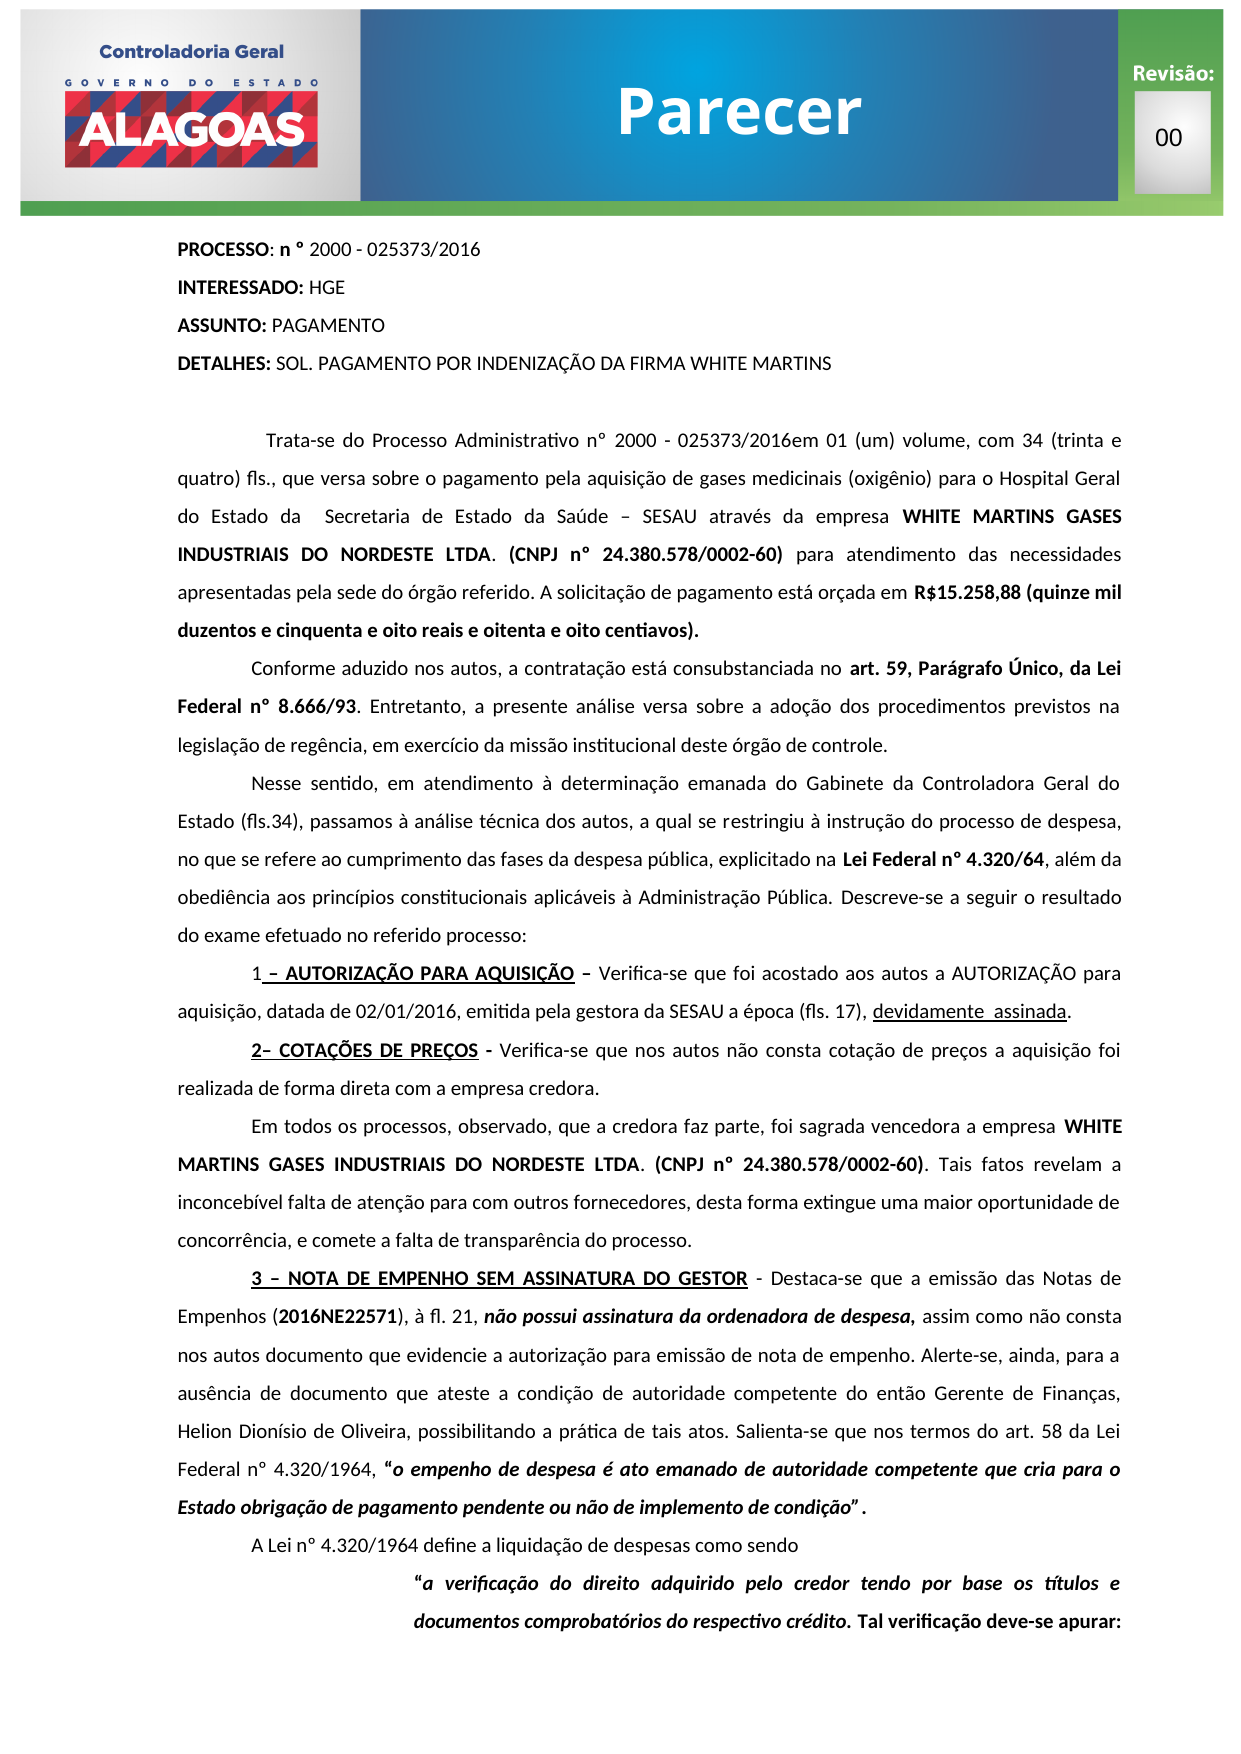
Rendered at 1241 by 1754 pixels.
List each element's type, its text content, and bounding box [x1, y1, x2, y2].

text Nesse sentido, em atendimento à determinação emanada do Gabinete da Controladora Geral do Estado (fls.34), passamos à análise técnica dos autos, a qual se restringiu à instrução do processo de despesa, no que se refere ao cumprimento das fases da despesa pública, explicitado na Lei Federal nº 4.320/64, além da obediência aos princípios constitucionais aplicáveis à Administração Pública. Descreve-se a seguir o resultado do exame efetuado no referido processo: [177, 770, 1122, 948]
picture [20, 9, 1224, 216]
text 3 – NOTA DE EMPENHO SEM ASSINATURA DO GESTOR - Destaca-se que a emissão das Notas de Empenhos (2016NE22571), à fl. 21, não possui assinatura da ordenadora de despesa, assim como não consta nos autos documento que evidencie a autorização para emissão de nota de empenho. Alerte-se, ainda, para a ausência de documento que ateste a condição de autoridade competente do então Gerente de Finanças, Helion Dionísio de Oliveira, possibilitando a prática de tais atos. Salienta-se que nos termos do art. 58 da Lei Federal nº 4.320/1964, “o empenho de despesa é ato emanado de autoridade competente que cria para o Estado obrigação de pagamento pendente ou não de implemento de condição”. [177, 1266, 1122, 1520]
text A Lei nº 4.320/1964 define a liquidação de despesas como sendo [177, 1532, 1122, 1558]
text Conforme aduzido nos autos, a contratação está consubstanciada no art. 59, Parágrafo Único, da Lei Federal nº 8.666/93. Entretanto, a presente análise versa sobre a adoção dos procedimentos previstos na legislação de regência, em exercício da missão institucional deste órgão de controle. [177, 656, 1122, 757]
text 2– COTAÇÕES DE PREÇOS - Verifica-se que nos autos não consta cotação de preços a aquisição foi realizada de forma direta com a empresa credora. [177, 1037, 1122, 1100]
text PROCESSO: n º 2000 - 025373/2016 [177, 236, 1122, 262]
text ASSUNTO: PAGAMENTO [177, 312, 1122, 338]
text Em todos os processos, observado, que a credora faz parte, foi sagrada vencedora a empresa WHITE MARTINS GASES INDUSTRIAIS DO NORDESTE LTDA. (CNPJ nº 24.380.578/0002-60). Tais fatos revelam a inconcebível falta de atenção para com outros fornecedores, desta forma extingue uma maior oportunidade de concorrência, e comete a falta de transparência do processo. [177, 1113, 1122, 1253]
text DETALHES: SOL. PAGAMENTO POR INDENIZAÇÃO DA FIRMA WHITE MARTINS [177, 351, 1122, 376]
text Trata-se do Processo Administrativo nº 2000 - 025373/2016, em 01 (um) volume, com 34 (trinta e quatro) fls., que versa sobre o pagamento pela aquisição de gases medicinais (oxigênio) para o Hospital Geral do Estado da Secretaria de Estado da Saúde – SESAU através da empresa WHITE MARTINS GASES INDUSTRIAIS DO NORDESTE LTDA. (CNPJ nº 24.380.578/0002-60) para atendimento das necessidades apresentadas pela sede do órgão referido. A solicitação de pagamento está orçada em R$15.258,88 (quinze mil duzentos e cinquenta e oito reais e oitenta e oito centiavos). [177, 427, 1122, 643]
text 1 – AUTORIZAÇÃO PARA AQUISIÇÃO – Verifica-se que foi acostado aos autos a AUTORIZAÇÃO para aquisição, datada de 02/01/2016, emitida pela gestora da SESAU a época (fls. 17), devidamente assinada. [177, 961, 1122, 1024]
text INTERESSADO: HGE [177, 274, 1122, 300]
